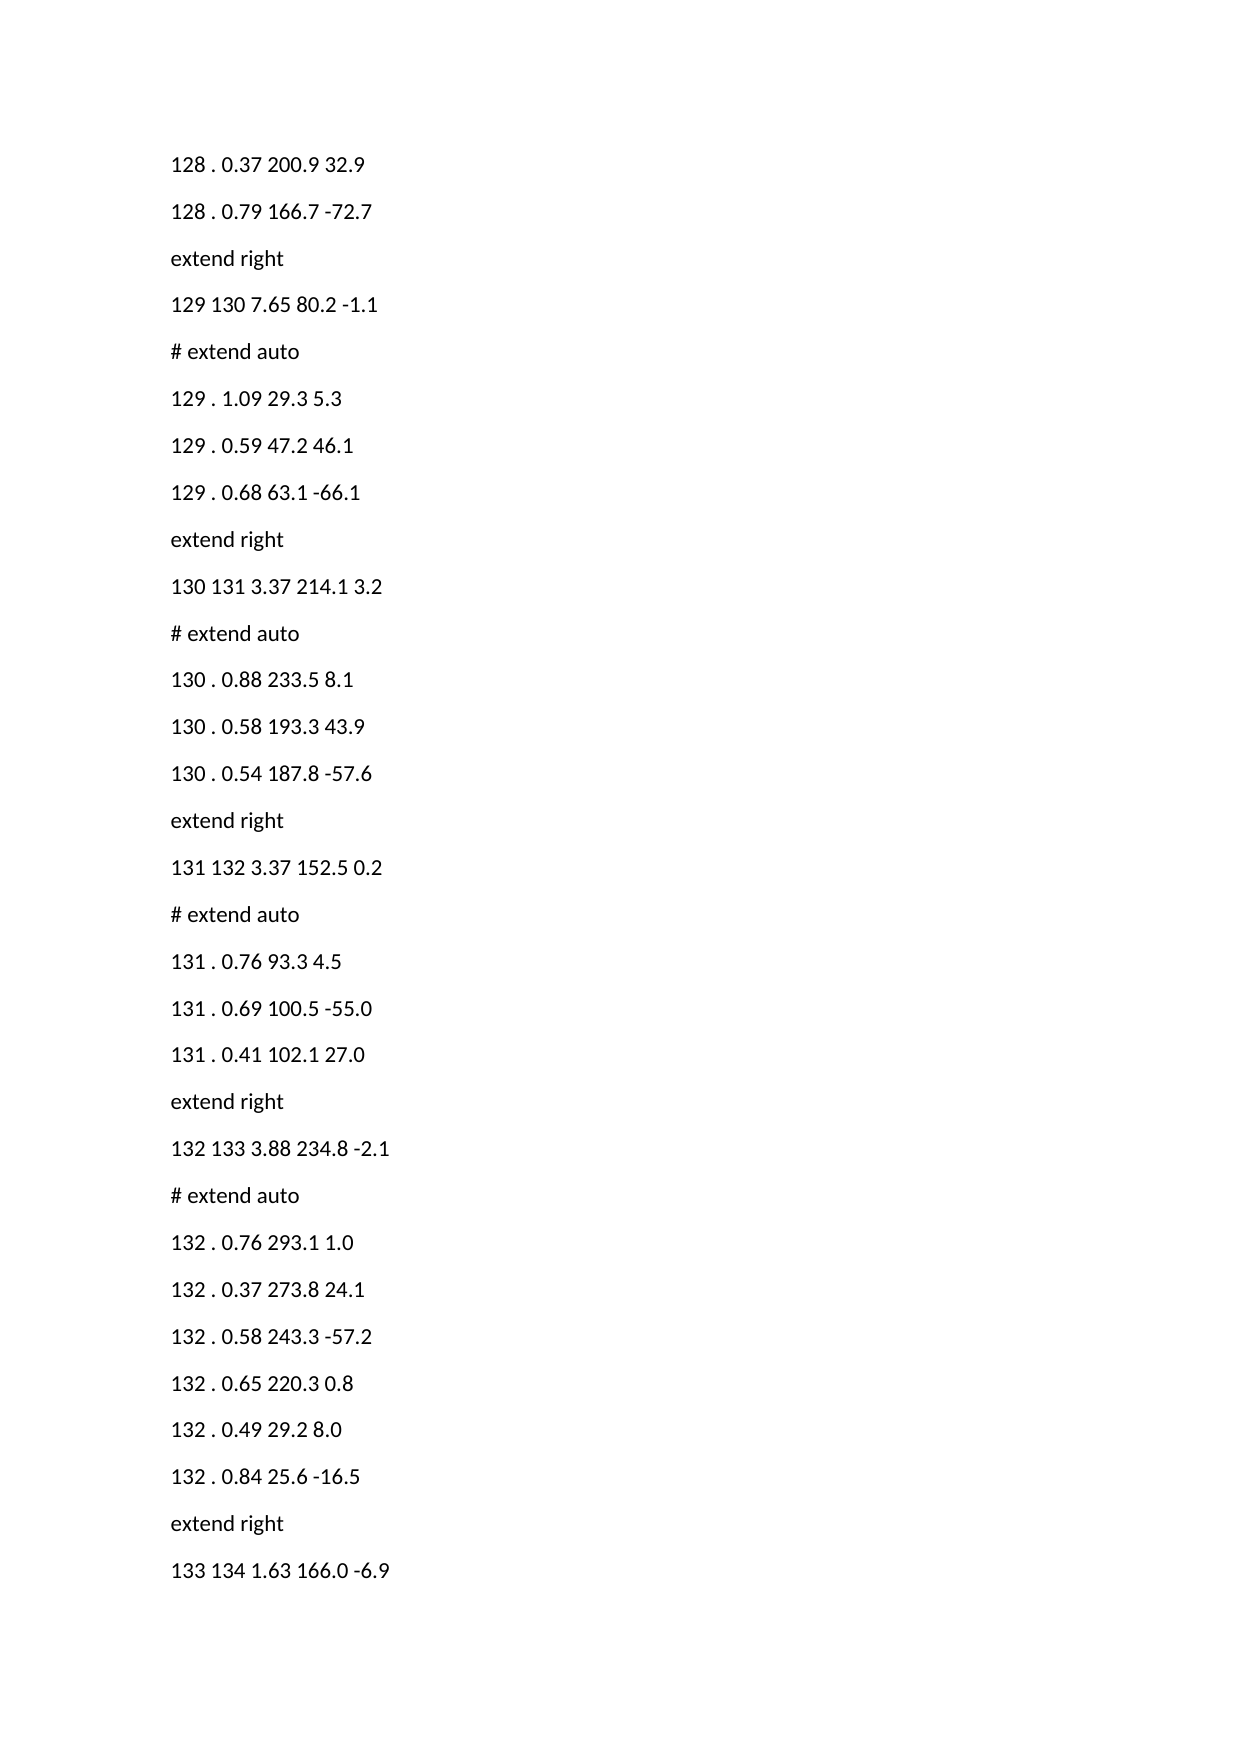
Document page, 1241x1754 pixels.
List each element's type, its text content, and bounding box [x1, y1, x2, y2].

text 130 . 0.88 233.5 8.1 [150, 666, 1090, 694]
text 133 134 1.63 166.0 -6.9 [150, 1556, 1090, 1584]
text 129 . 1.09 29.3 5.3 [150, 384, 1090, 412]
text 128 . 0.79 166.7 -72.7 [150, 197, 1090, 225]
text 129 . 0.68 63.1 -66.1 [150, 478, 1090, 506]
text 130 131 3.37 214.1 3.2 [150, 572, 1090, 600]
text 132 . 0.76 293.1 1.0 [150, 1228, 1090, 1256]
text 129 . 0.59 47.2 46.1 [150, 431, 1090, 459]
text 132 133 3.88 234.8 -2.1 [150, 1134, 1090, 1162]
text extend right [150, 1087, 1090, 1116]
text 130 . 0.58 193.3 43.9 [150, 712, 1090, 741]
text # extend auto [150, 1181, 1090, 1209]
text 131 . 0.69 100.5 -55.0 [150, 994, 1090, 1022]
text 132 . 0.65 220.3 0.8 [150, 1369, 1090, 1397]
text extend right [150, 806, 1090, 834]
text 131 . 0.41 102.1 27.0 [150, 1041, 1090, 1069]
text 129 130 7.65 80.2 -1.1 [150, 291, 1090, 319]
text 132 . 0.49 29.2 8.0 [150, 1416, 1090, 1444]
text # extend auto [150, 337, 1090, 366]
text # extend auto [150, 619, 1090, 647]
text extend right [150, 244, 1090, 272]
text 131 132 3.37 152.5 0.2 [150, 853, 1090, 881]
text extend right [150, 1509, 1090, 1537]
text 132 . 0.58 243.3 -57.2 [150, 1322, 1090, 1350]
text 132 . 0.37 273.8 24.1 [150, 1275, 1090, 1303]
text 130 . 0.54 187.8 -57.6 [150, 759, 1090, 787]
text # extend auto [150, 900, 1090, 928]
text 132 . 0.84 25.6 -16.5 [150, 1462, 1090, 1491]
text extend right [150, 525, 1090, 553]
text 131 . 0.76 93.3 4.5 [150, 947, 1090, 975]
text 128 . 0.37 200.9 32.9 [150, 150, 1090, 178]
